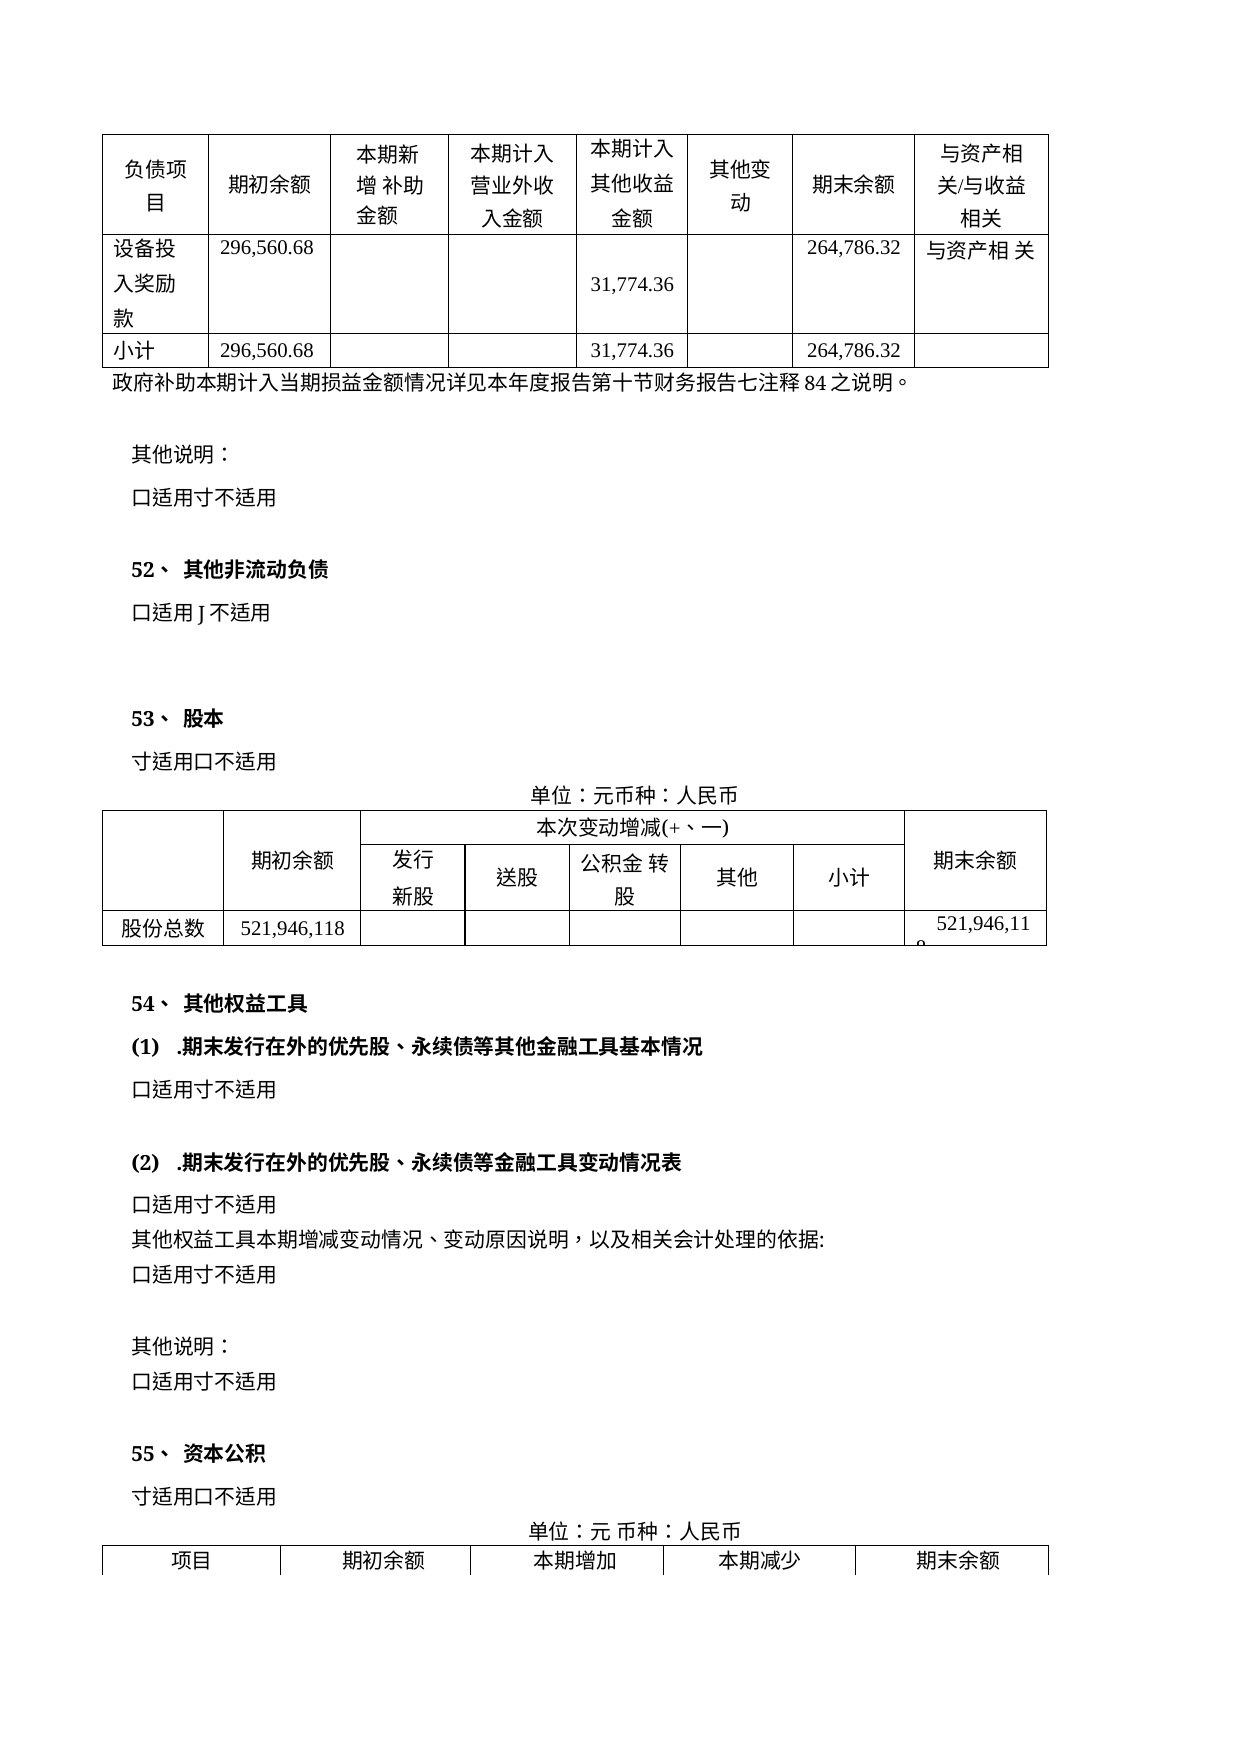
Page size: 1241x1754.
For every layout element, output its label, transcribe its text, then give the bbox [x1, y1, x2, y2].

text 政府补助本期计入当期损益金额情况详见本年度报告第十节财务报告七注释84之说明。 [112, 368, 1168, 396]
text 其他权益工具本期增减变动情况、变动原因说明，以及相关会计处理的依据: [102, 1225, 1168, 1254]
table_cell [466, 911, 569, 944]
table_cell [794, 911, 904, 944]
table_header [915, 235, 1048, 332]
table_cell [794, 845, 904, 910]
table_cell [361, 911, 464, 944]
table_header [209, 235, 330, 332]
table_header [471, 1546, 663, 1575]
subtitle 52、 其他非流动负债 [102, 555, 1168, 584]
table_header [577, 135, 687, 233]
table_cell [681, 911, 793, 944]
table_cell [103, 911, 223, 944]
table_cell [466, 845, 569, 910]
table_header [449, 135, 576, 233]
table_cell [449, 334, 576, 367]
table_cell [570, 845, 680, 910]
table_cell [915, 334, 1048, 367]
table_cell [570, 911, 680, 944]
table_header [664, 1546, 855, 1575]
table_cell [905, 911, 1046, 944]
subtitle .期末发行在外的优先股、永续债等其他金融工具基本情况 [102, 1032, 1168, 1061]
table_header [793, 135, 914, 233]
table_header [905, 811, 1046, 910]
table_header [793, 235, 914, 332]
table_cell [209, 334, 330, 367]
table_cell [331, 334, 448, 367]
subtitle 54、 其他权益工具 [102, 989, 1168, 1018]
text 口适用寸不适用 [102, 1260, 1168, 1288]
text 寸适用口不适用 [102, 747, 1168, 775]
text 口适用寸不适用 [102, 483, 1168, 512]
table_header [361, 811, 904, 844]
text 单位：元 币种：人民币 [102, 1517, 1168, 1545]
subtitle .期末发行在外的优先股、永续债等金融工具变动情况表 [102, 1148, 1168, 1176]
text 寸适用口不适用 [102, 1482, 1168, 1511]
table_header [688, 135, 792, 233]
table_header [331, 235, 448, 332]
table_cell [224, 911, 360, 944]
text 口适用J不适用 [102, 598, 1168, 627]
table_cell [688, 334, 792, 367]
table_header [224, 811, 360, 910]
text 单位：元币种：人民币 [102, 782, 1168, 810]
text 口适用寸不适用 [102, 1191, 1168, 1219]
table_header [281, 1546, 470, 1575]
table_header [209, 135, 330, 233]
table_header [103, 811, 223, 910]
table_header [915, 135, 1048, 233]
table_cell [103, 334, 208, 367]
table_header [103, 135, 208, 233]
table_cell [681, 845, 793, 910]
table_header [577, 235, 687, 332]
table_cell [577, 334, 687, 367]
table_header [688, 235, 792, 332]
subtitle 55、 资本公积 [102, 1439, 1168, 1467]
text 其他说明： [102, 440, 1168, 469]
subtitle 53、 股本 [102, 704, 1168, 732]
text 口适用寸不适用 [102, 1367, 1168, 1395]
text 其他说明： [102, 1332, 1168, 1361]
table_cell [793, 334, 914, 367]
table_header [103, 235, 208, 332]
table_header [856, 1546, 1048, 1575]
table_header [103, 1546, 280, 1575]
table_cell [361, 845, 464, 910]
text 口适用寸不适用 [102, 1075, 1168, 1104]
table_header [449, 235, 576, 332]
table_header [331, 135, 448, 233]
